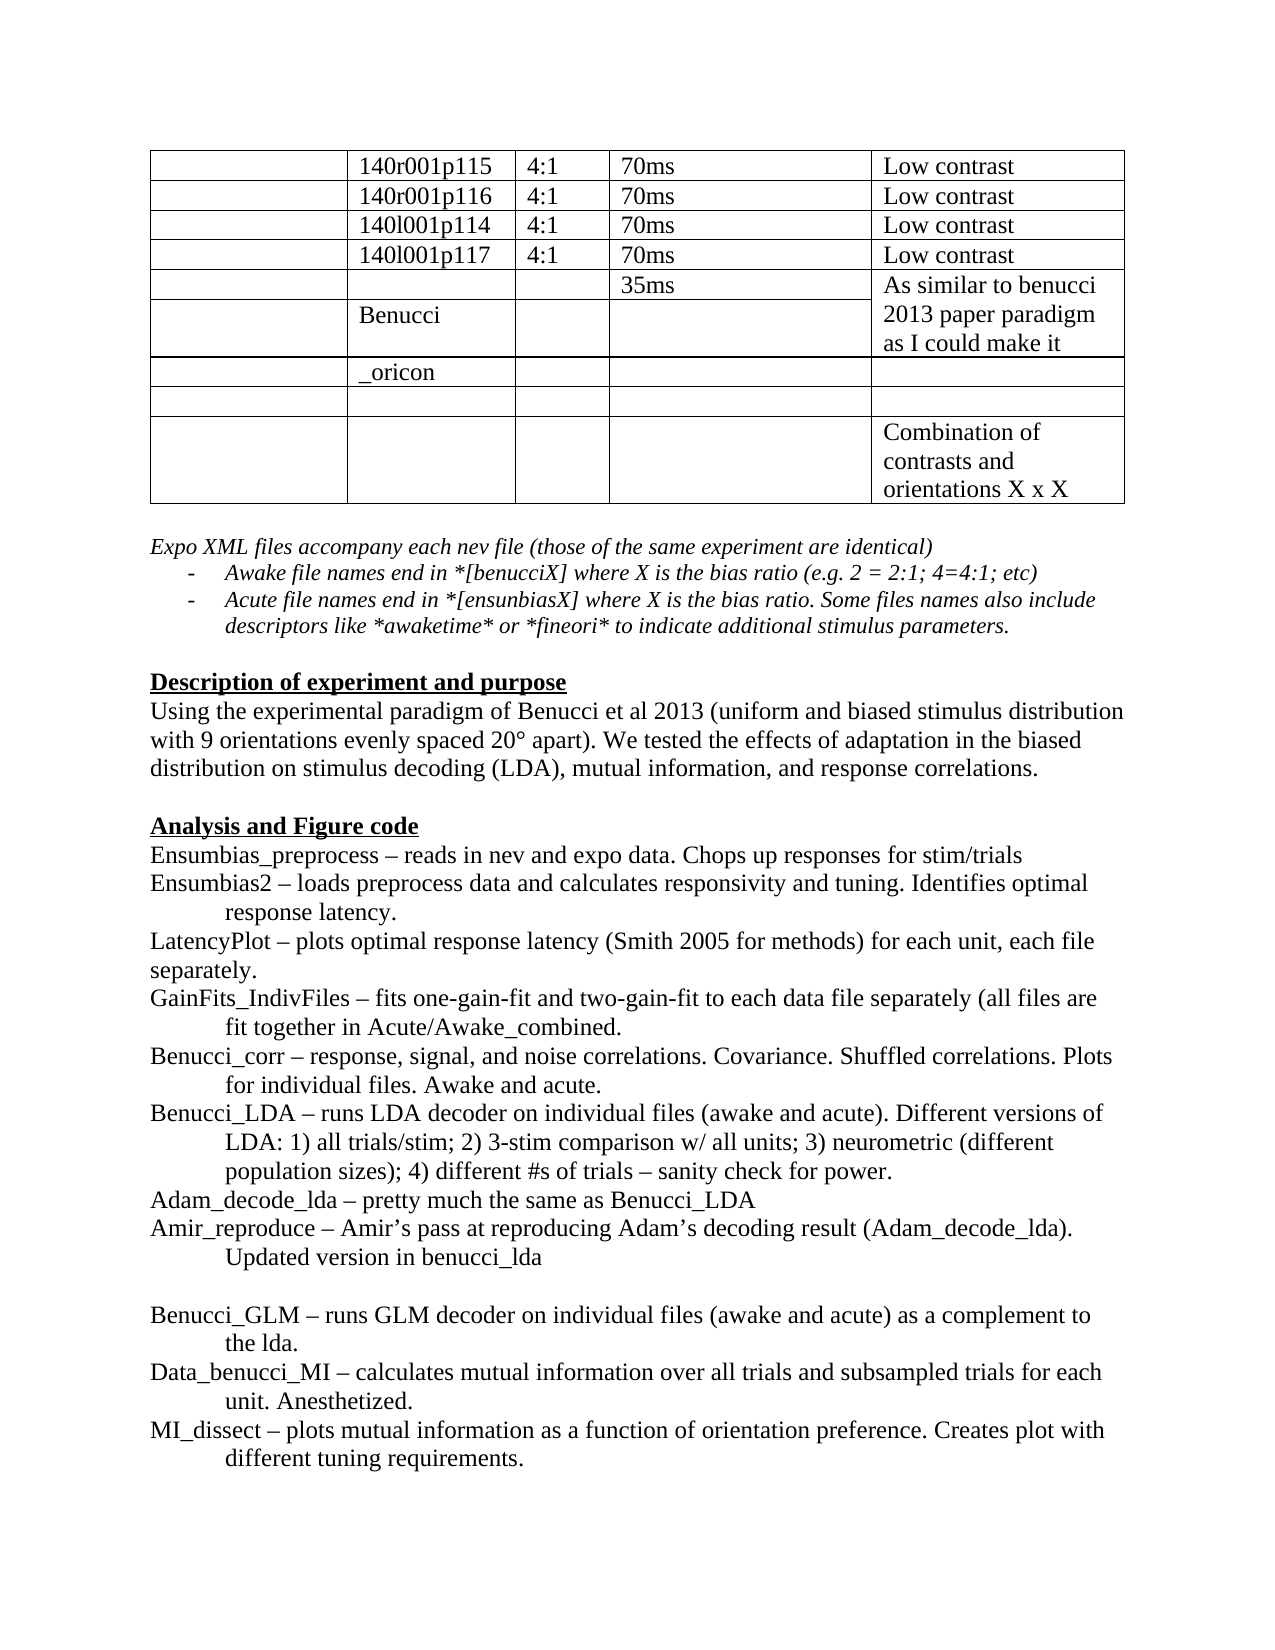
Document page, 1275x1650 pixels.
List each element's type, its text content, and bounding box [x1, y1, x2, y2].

table_cell [516, 387, 609, 416]
table_cell [151, 387, 347, 416]
table_cell [348, 387, 515, 416]
table_cell 70ms [610, 240, 871, 269]
text LatencyPlot – plots optimal response latency (Smith 2005 for methods) for each unit, each file separately. [150, 926, 1125, 983]
table_cell [872, 358, 1124, 386]
table_cell As similar to benucci 2013 paper paradigm as I could make it [872, 270, 1124, 356]
table_cell 70ms [610, 181, 871, 209]
table_cell 70ms [610, 211, 871, 239]
text Benucci_GLM – runs GLM decoder on individual files (awake and acute) as a complement to the lda. [150, 1300, 1125, 1357]
table_cell [151, 300, 347, 356]
table_cell 4:1 [516, 181, 609, 209]
table_cell 4:1 [516, 211, 609, 239]
text Benucci_corr – response, signal, and noise correlations. Covariance. Shuffled correlations. Plots for individual files. Awake and acute. [150, 1041, 1125, 1098]
list Acute file names end in *[ensunbiasX] where X is the bias ratio. Some files names also include descriptors like *awaketime* or *fineori* to indicate additional stimulus parameters. [187, 586, 1125, 638]
table_cell 140r001p115 [348, 151, 515, 180]
text MI_dissect – plots mutual information as a function of orientation preference. Creates plot with different tuning requirements. [150, 1415, 1125, 1472]
table_cell [151, 417, 347, 503]
table_cell [516, 417, 609, 503]
table_cell Low contrast [872, 181, 1124, 209]
text Expo XML files accompany each nev file (those of the same experiment are identical) [150, 533, 1125, 559]
table_cell 4:1 [516, 151, 609, 180]
table_cell 140l001p114 [348, 211, 515, 239]
table_cell 4:1 [516, 240, 609, 269]
text Amir_reproduce – Amir’s pass at reproducing Adam’s decoding result (Adam_decode_lda). Updated version in benucci_lda [150, 1213, 1125, 1271]
table_cell [348, 417, 515, 503]
table_cell 70ms [610, 151, 871, 180]
table_cell [610, 417, 871, 503]
table_cell Combination of contrasts and orientations X x X [872, 417, 1124, 503]
table_cell 140l001p117 [348, 240, 515, 269]
table_cell [151, 358, 347, 386]
table_cell [151, 270, 347, 299]
table_cell [151, 151, 347, 180]
table_cell [348, 270, 515, 299]
text Using the experimental paradigm of Benucci et al 2013 (uniform and biased stimulus distribution with 9 orientations evenly spaced 20° apart). We tested the effects of adaptation in the biased distribution on stimulus decoding (LDA), mutual information, and response correlations. [150, 696, 1125, 782]
text Ensumbias_preprocess – reads in nev and expo data. Chops up responses for stim/trials [150, 840, 1125, 868]
table_cell [516, 358, 609, 386]
text Adam_decode_lda – pretty much the same as Benucci_LDA [150, 1185, 1125, 1213]
table_cell [151, 240, 347, 269]
table_cell Low contrast [872, 151, 1124, 180]
table_cell 140r001p116 [348, 181, 515, 209]
text Benucci_LDA – runs LDA decoder on individual files (awake and acute). Different versions of LDA: 1) all trials/stim; 2) 3-stim comparison w/ all units; 3) neurometric (different population sizes); 4) different #s of trials – sanity check for power. [150, 1098, 1125, 1185]
table_cell Low contrast [872, 240, 1124, 269]
text Data_benucci_MI – calculates mutual information over all trials and subsampled trials for each unit. Anesthetized. [150, 1357, 1125, 1415]
table_cell [610, 387, 871, 416]
table_cell [151, 211, 347, 239]
table_cell Benucci [348, 300, 515, 356]
table_cell _oricon [348, 358, 515, 386]
table_cell [610, 300, 871, 356]
table_cell [610, 358, 871, 386]
text Analysis and Figure code [150, 811, 1125, 840]
text Description of experiment and purpose [150, 667, 1125, 696]
table_cell [516, 270, 609, 299]
table_cell [872, 387, 1124, 416]
text Ensumbias2 – loads preprocess data and calculates responsivity and tuning. Identifies optimal response latency. [150, 868, 1125, 926]
list Awake file names end in *[benucciX] where X is the bias ratio (e.g. 2 = 2:1; 4=4:1; etc) [187, 559, 1125, 586]
table_cell [151, 181, 347, 209]
table_cell Low contrast [872, 211, 1124, 239]
table_cell 35ms [610, 270, 871, 299]
table_cell [516, 300, 609, 356]
text GainFits_IndivFiles – fits one-gain-fit and two-gain-fit to each data file separately (all files are fit together in Acute/Awake_combined. [150, 983, 1125, 1041]
